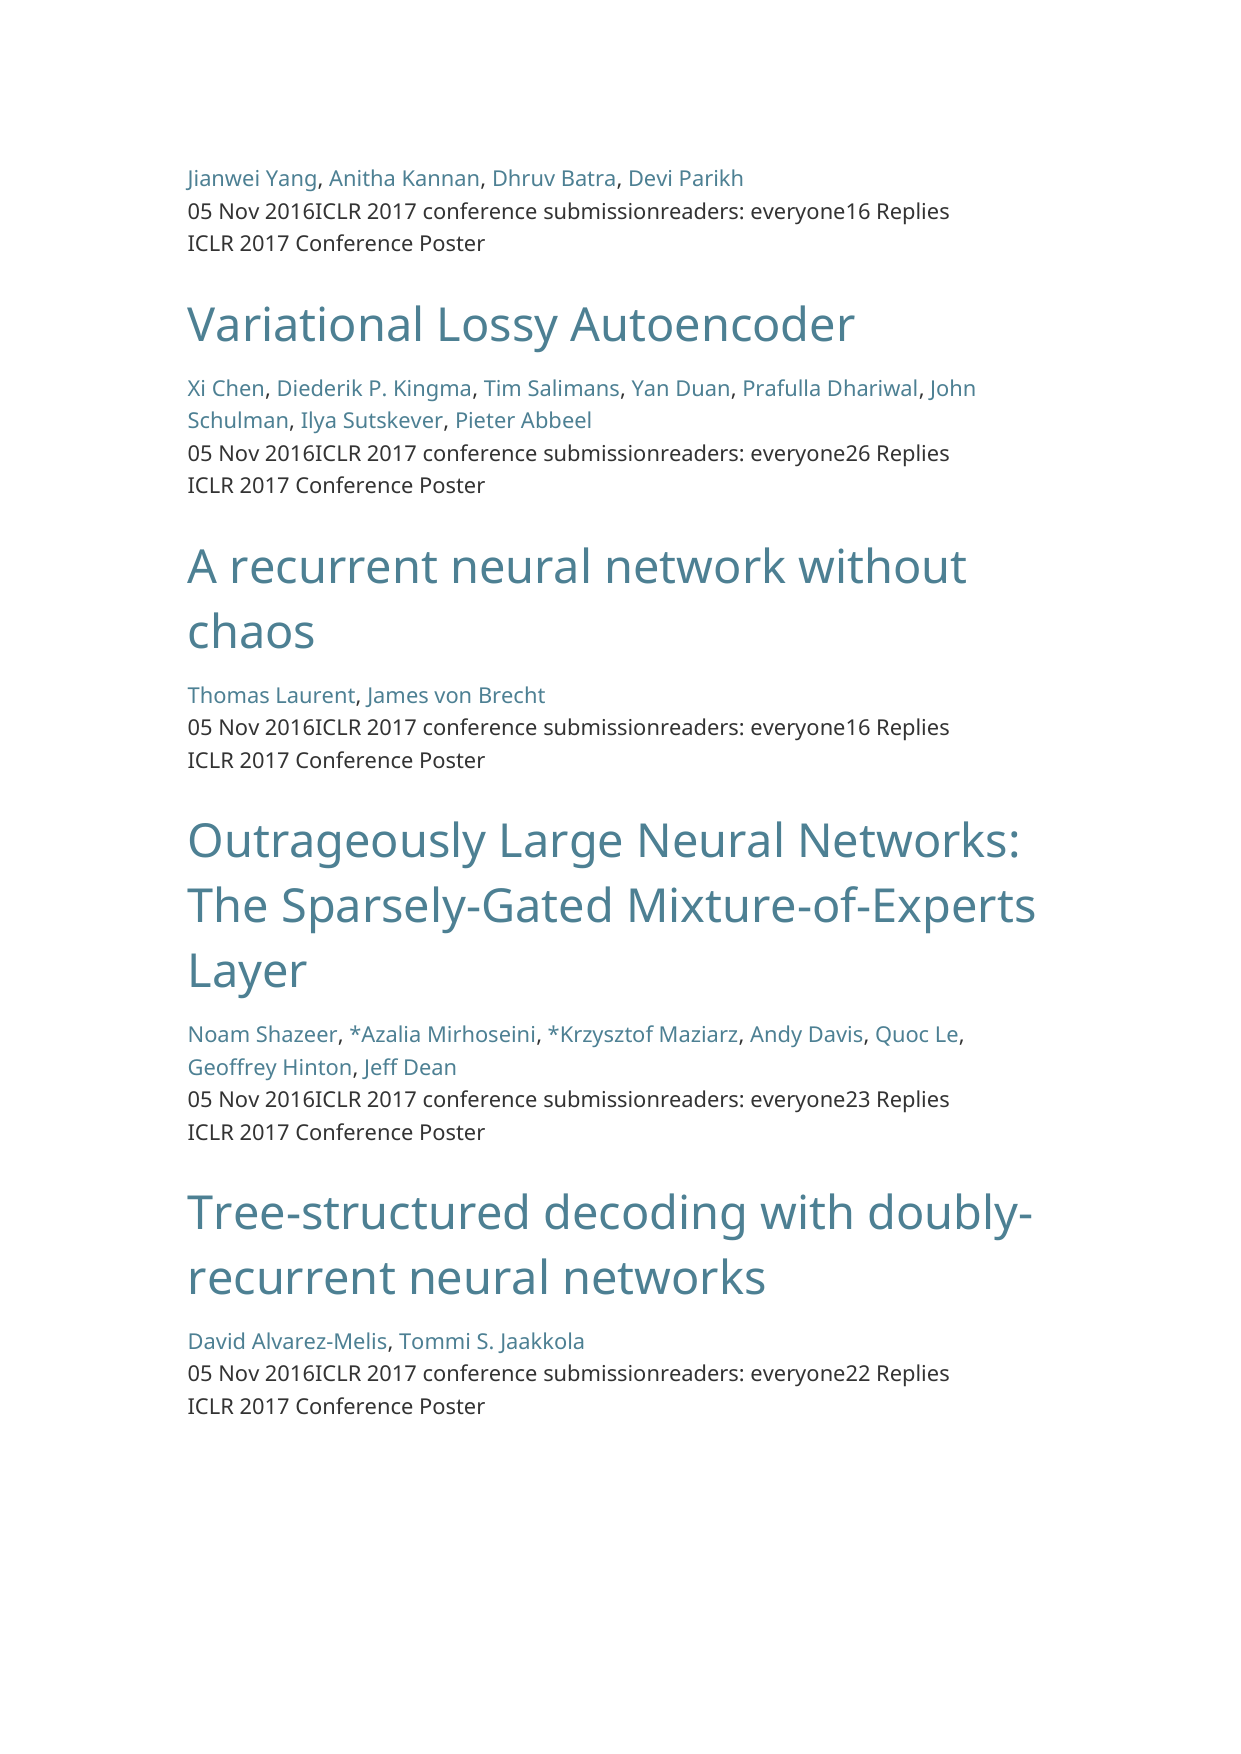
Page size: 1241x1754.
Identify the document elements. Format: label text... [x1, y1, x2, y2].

text ‎05‎ ‎Nov‎ ‎2016ICLR 2017 conference submissionreaders: everyone22 Replies [187, 1357, 1053, 1389]
text Variational Lossy Autoencoder [187, 291, 1053, 356]
text David Alvarez-Melis, Tommi S. Jaakkola [187, 1324, 1053, 1357]
text ICLR 2017 Conference Poster [187, 1389, 1053, 1422]
text ICLR 2017 Conference Poster [187, 227, 1053, 259]
text ‎05‎ ‎Nov‎ ‎2016ICLR 2017 conference submissionreaders: everyone16 Replies [187, 711, 1053, 743]
text Jianwei Yang, Anitha Kannan, Dhruv Batra, Devi Parikh [187, 162, 1053, 194]
text ICLR 2017 Conference Poster [187, 469, 1053, 501]
text Thomas Laurent, James von Brecht [187, 678, 1053, 711]
text ‎05‎ ‎Nov‎ ‎2016ICLR 2017 conference submissionreaders: everyone26 Replies [187, 436, 1053, 469]
text ‎05‎ ‎Nov‎ ‎2016ICLR 2017 conference submissionreaders: everyone23 Replies [187, 1083, 1053, 1115]
text A recurrent neural network without chaos [187, 533, 1053, 663]
text Noam Shazeer, *Azalia Mirhoseini, *Krzysztof Maziarz, Andy Davis, Quoc Le, Geoffrey Hinton, Jeff Dean [187, 1018, 1053, 1083]
text Outrageously Large Neural Networks: The Sparsely-Gated Mixture-of-Experts Layer [187, 807, 1053, 1002]
text ICLR 2017 Conference Poster [187, 1115, 1053, 1148]
text ‎05‎ ‎Nov‎ ‎2016ICLR 2017 conference submissionreaders: everyone16 Replies [187, 194, 1053, 227]
text Xi Chen, Diederik P. Kingma, Tim Salimans, Yan Duan, Prafulla Dhariwal, John Schulman, Ilya Sutskever, Pieter Abbeel [187, 371, 1053, 436]
text Tree-structured decoding with doubly-recurrent neural networks [187, 1179, 1053, 1309]
text ICLR 2017 Conference Poster [187, 743, 1053, 776]
